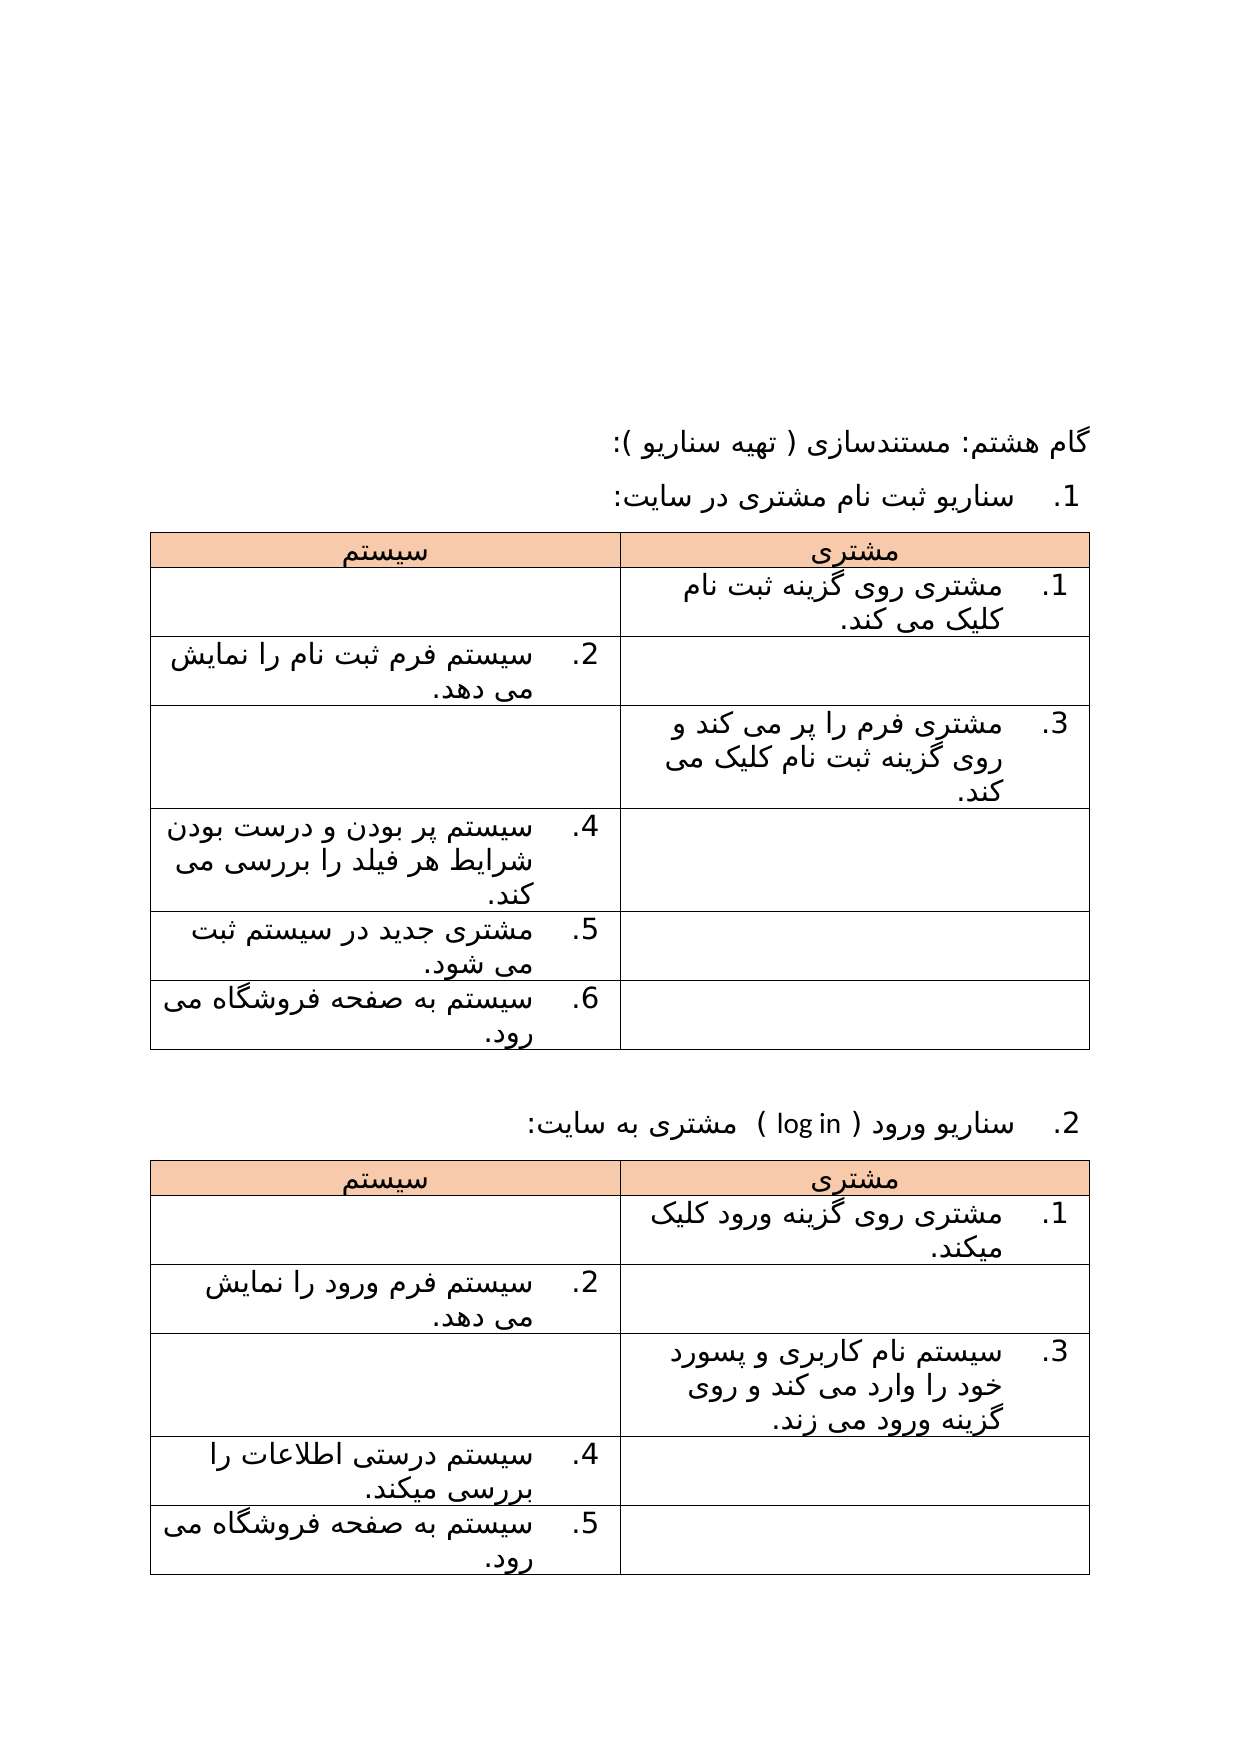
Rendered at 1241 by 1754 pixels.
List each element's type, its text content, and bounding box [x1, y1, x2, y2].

table_cell سیستم به صفحه فروشگاه می رود. [151, 1506, 620, 1574]
table_header سیستم [151, 1161, 620, 1195]
table_cell سیستم پر بودن و درست بودن شرایط هر فیلد را بررسی می کند. [151, 809, 620, 911]
table_cell [151, 706, 620, 808]
table_cell [151, 568, 620, 636]
list سناریو ثبت نام مشتری در سایت: [150, 479, 1053, 513]
table_cell [621, 1506, 1089, 1574]
table_cell مشتری روی گزینه ثبت نام کلیک می کند. [621, 568, 1089, 636]
text گام هشتم: مستندسازی ( تهیه سناریو ): [150, 426, 1090, 459]
table_cell سیستم فرم ثبت نام را نمایش می دهد. [151, 637, 620, 705]
table_cell مشتری جدید در سیستم ثبت می شود. [151, 912, 620, 980]
table_cell مشتری فرم را پر می کند و روی گزینه ثبت نام کلیک می کند. [621, 706, 1089, 808]
table_cell [621, 1437, 1089, 1505]
table_cell [621, 981, 1089, 1049]
table_cell سیستم درستی اطلاعات را بررسی میکند. [151, 1437, 620, 1505]
table_cell [621, 637, 1089, 705]
list سناریو ورود ( log in ) مشتری به سایت: [150, 1105, 1053, 1141]
table_header سیستم [151, 533, 620, 567]
table_header مشتری [621, 1161, 1089, 1195]
table_cell [151, 1196, 620, 1264]
table_cell [621, 809, 1089, 911]
table_cell [621, 912, 1089, 980]
table_cell سیستم به صفحه فروشگاه می رود. [151, 981, 620, 1049]
table_cell [621, 1265, 1089, 1333]
table_cell سیستم فرم ورود را نمایش می دهد. [151, 1265, 620, 1333]
table_cell مشتری روی گزینه ورود کلیک میکند. [621, 1196, 1089, 1264]
table_cell [151, 1334, 620, 1436]
table_header مشتری [621, 533, 1089, 567]
table_cell سیستم نام کاربری و پسورد خود را وارد می کند و روی گزینه ورود می زند. [621, 1334, 1089, 1436]
